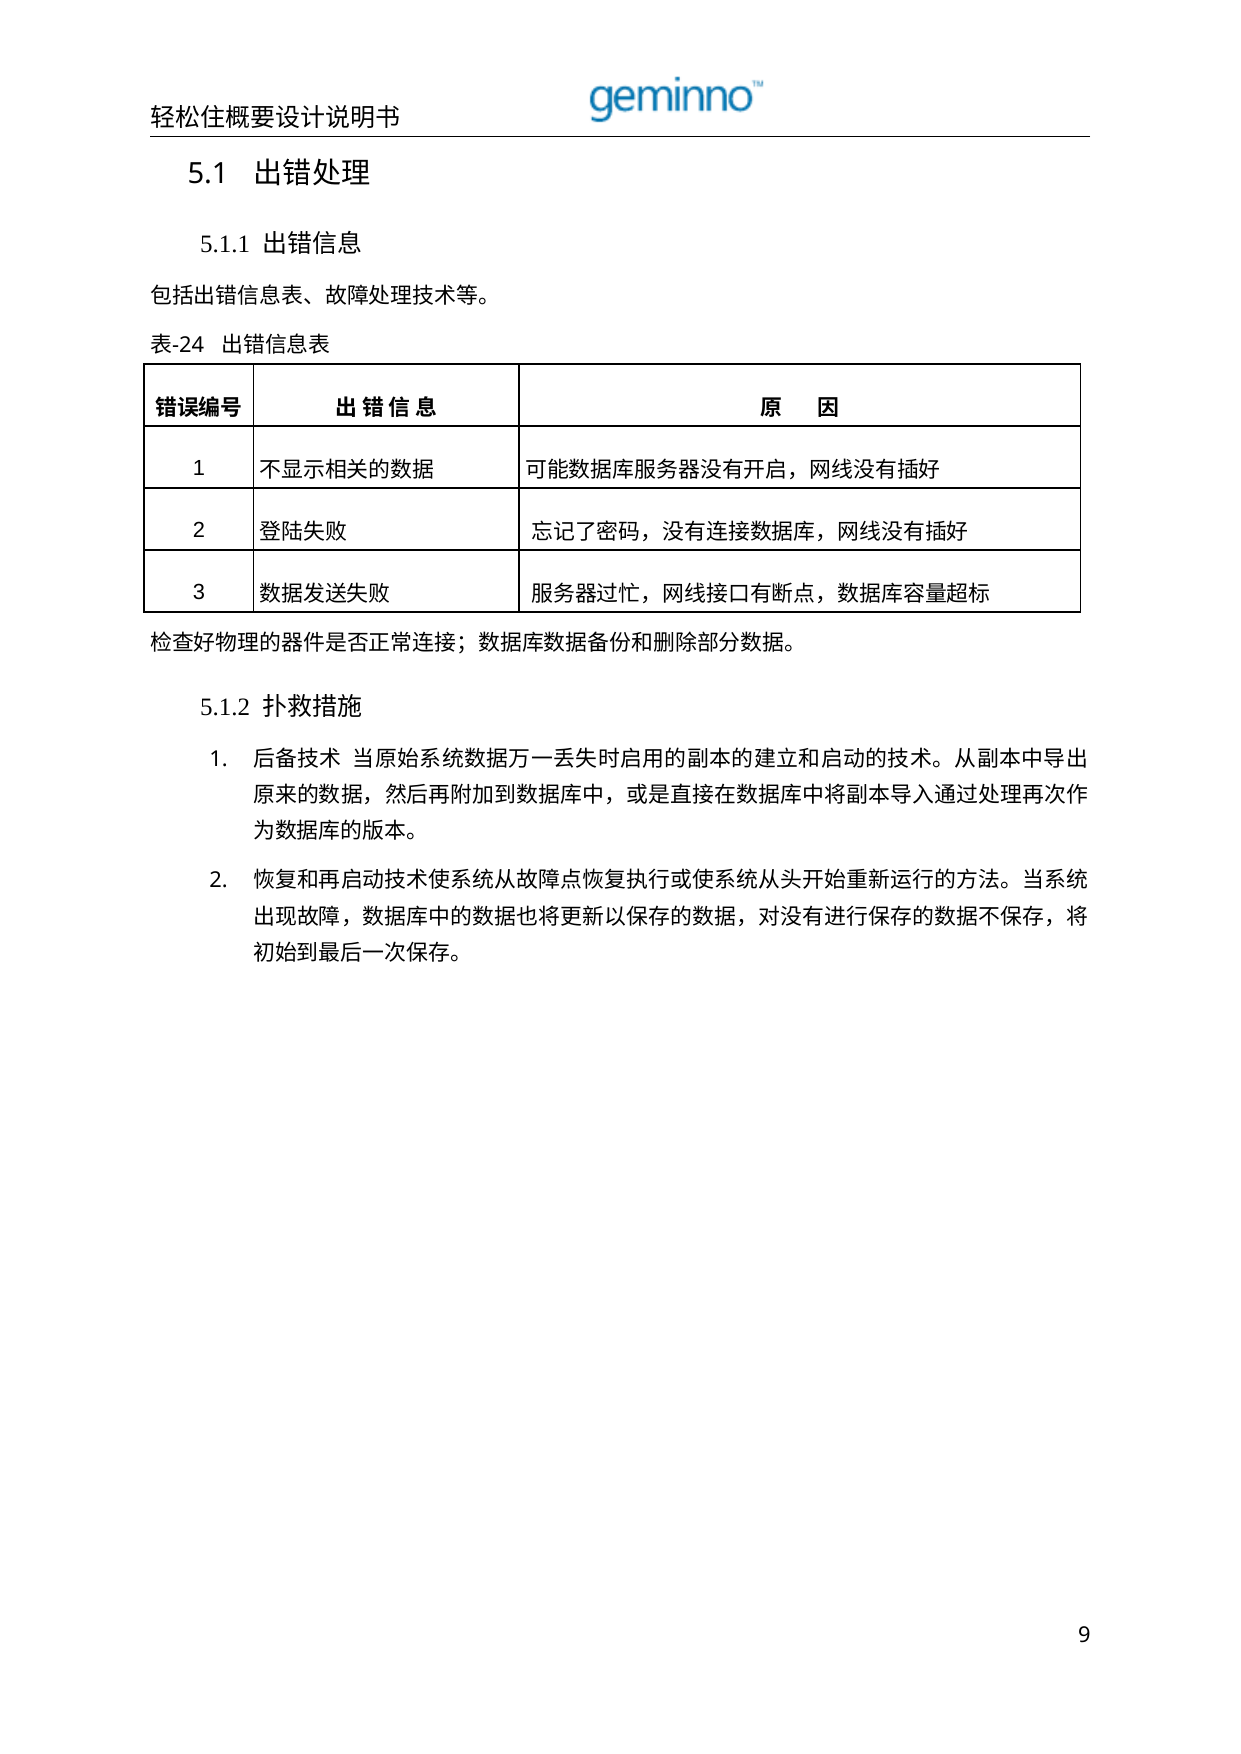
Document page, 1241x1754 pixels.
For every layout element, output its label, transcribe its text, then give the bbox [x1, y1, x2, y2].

table_cell 2 [145, 489, 253, 549]
table_cell 登陆失败 [254, 489, 518, 549]
table_cell 数据发送失败 [254, 551, 518, 611]
text 检查好物理的器件是否正常连接；数据库数据备份和删除部分数据。 [150, 625, 1090, 657]
table_header 错误编号 [145, 365, 253, 425]
picture [581, 75, 768, 127]
table_cell 服务器过忙，网线接口有断点，数据库容量超标 [520, 551, 1080, 611]
list 后备技术 当原始系统数据万一丢失时启用的副本的建立和启动的技术。从副本中导出原来的数据，然后再附加到数据库中，或是直接在数据库中将副本导入通过处理再次作为数据库的版本。 [209, 741, 1090, 845]
table_cell 可能数据库服务器没有开启，网线没有插好 [520, 427, 1080, 487]
table_cell 1 [145, 427, 253, 487]
text 出错信息 [225, 224, 1068, 260]
table_header 原 因 [520, 365, 1080, 425]
text 扑救措施 [225, 687, 1068, 723]
table_header 出 错 信 息 [254, 365, 518, 425]
table_cell 忘记了密码，没有连接数据库，网线没有插好 [520, 489, 1080, 549]
text 表-24 出错信息表 [150, 327, 1090, 358]
text 出错处理 [187, 150, 1090, 192]
list 恢复和再启动技术使系统从故障点恢复执行或使系统从头开始重新运行的方法。当系统出现故障，数据库中的数据也将更新以保存的数据，对没有进行保存的数据不保存，将初始到最后一次保存。 [209, 862, 1090, 967]
text 包括出错信息表、故障处理技术等。 [150, 278, 1090, 309]
table_cell 不显示相关的数据 [254, 427, 518, 487]
table_cell 3 [145, 551, 253, 611]
